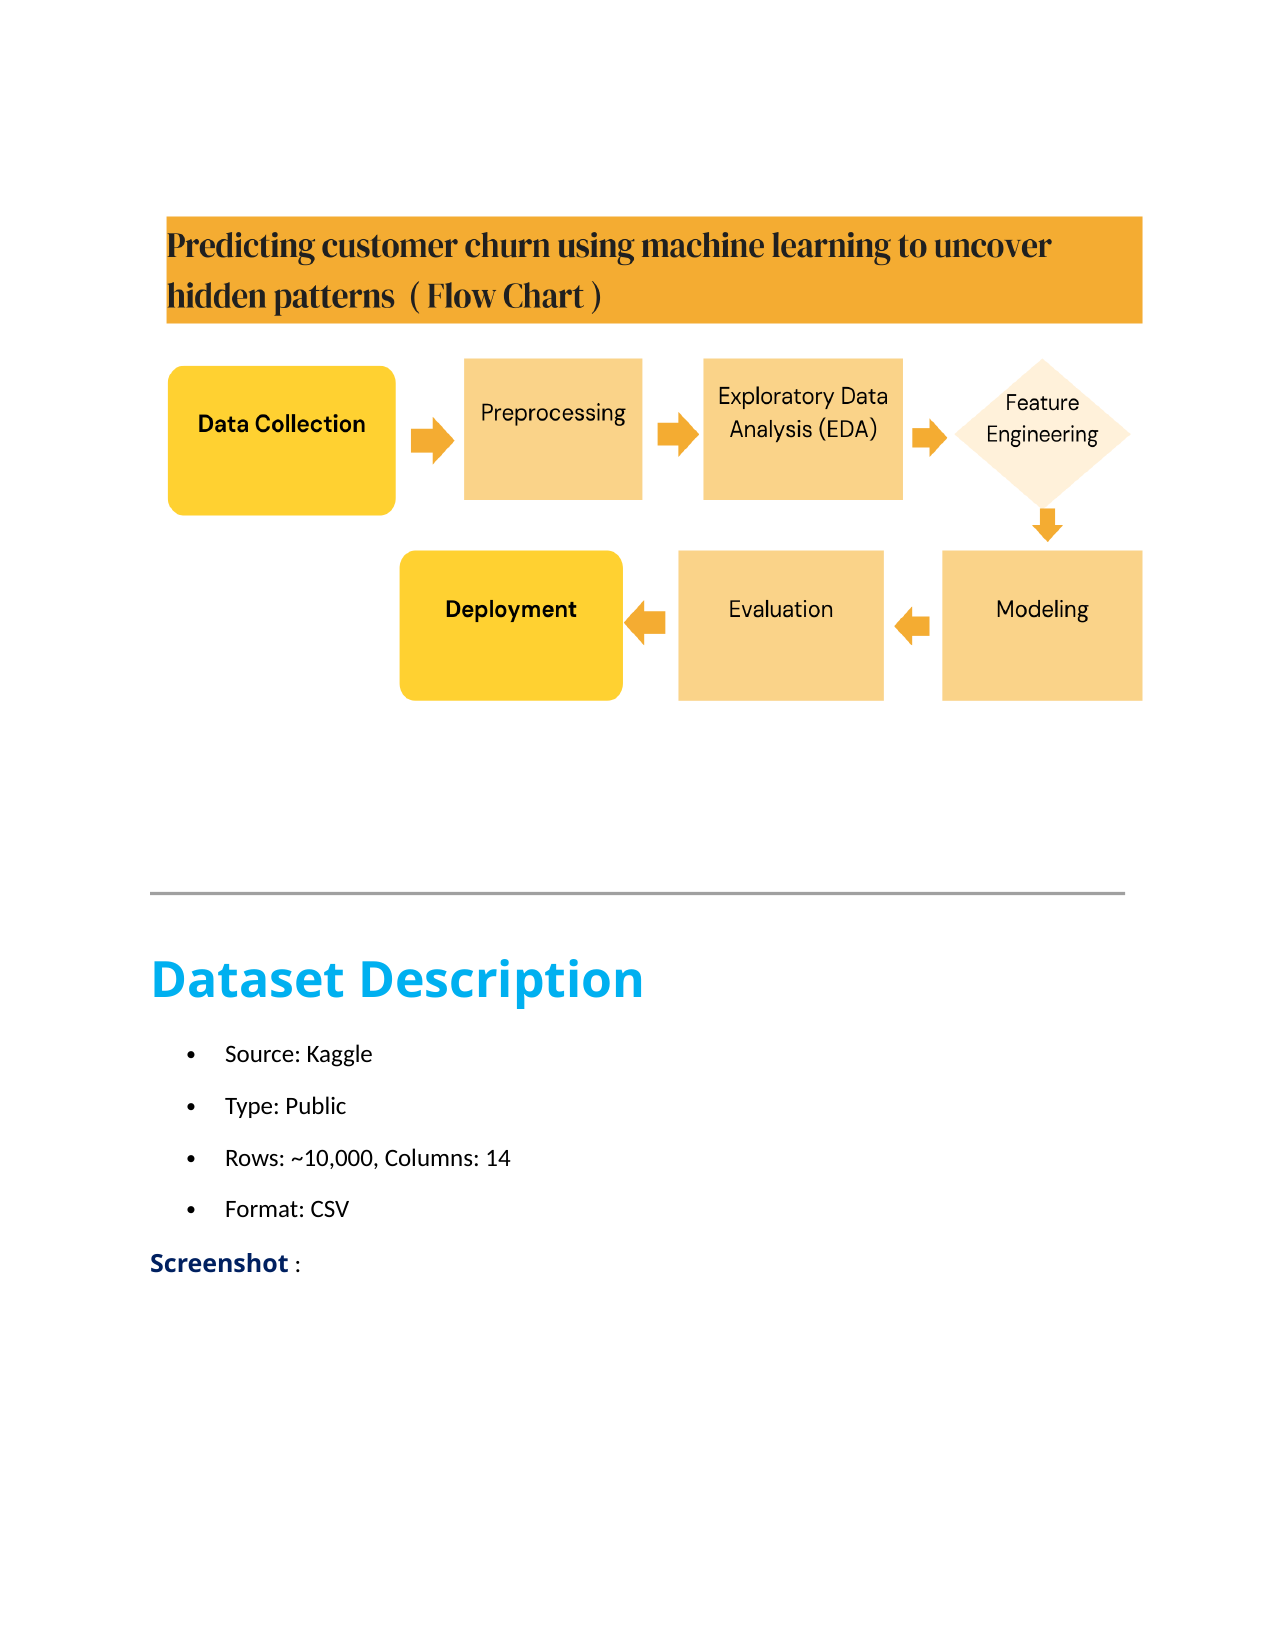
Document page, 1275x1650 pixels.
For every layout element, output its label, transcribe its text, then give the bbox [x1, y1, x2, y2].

list Rows: ~10,000, Columns: 14 [187, 1142, 1125, 1172]
text Screenshot : [150, 1245, 1125, 1279]
text Dataset Description [150, 944, 1125, 1012]
list Format: CSV [187, 1194, 1125, 1224]
list Type: Public [187, 1090, 1125, 1121]
picture [150, 150, 1159, 768]
list Source: Kaggle [187, 1039, 1125, 1069]
